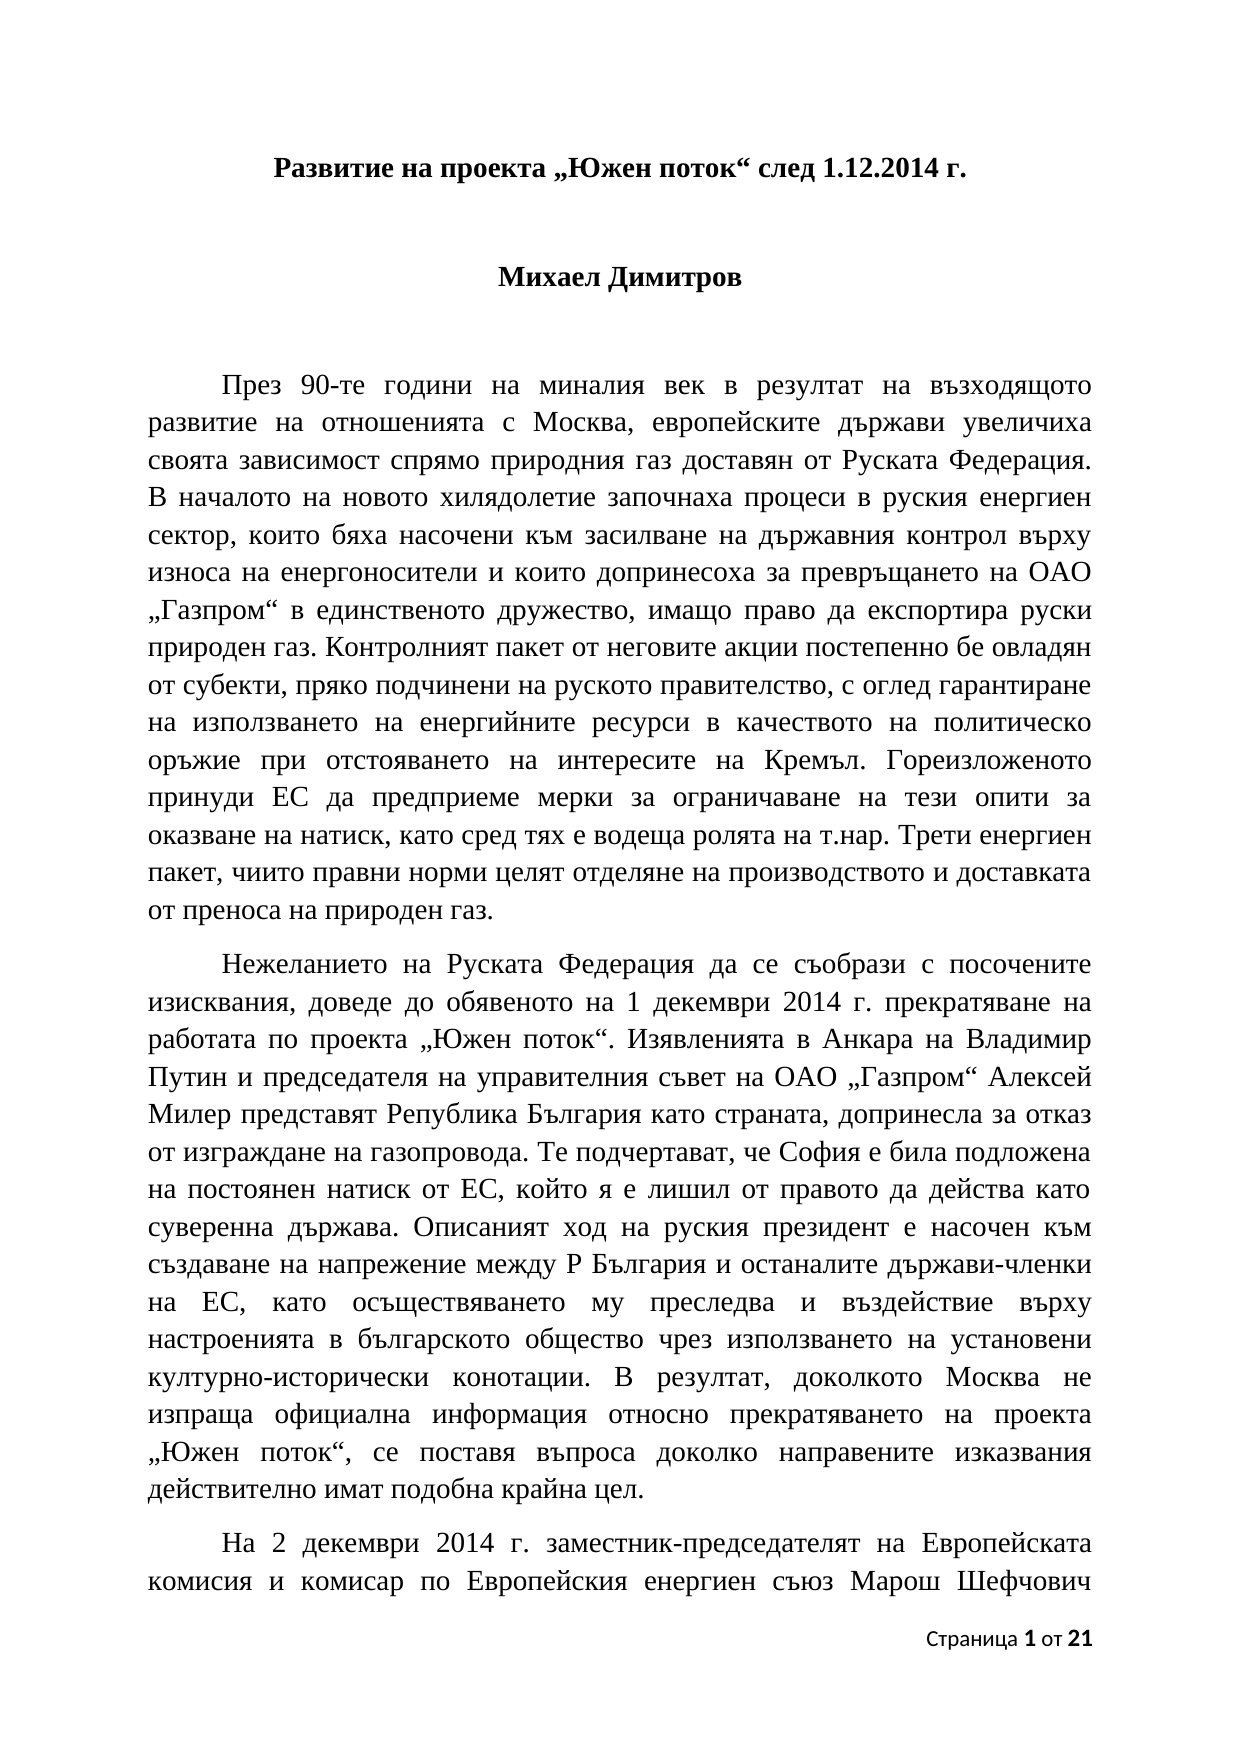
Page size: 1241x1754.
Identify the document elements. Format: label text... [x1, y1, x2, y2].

text Михаел Димитров [148, 256, 1093, 293]
text Нежеланието на Руската Федерация да се съобрази с посочените изисквания, доведе до обявеното на 1 декември 2014 г. прекратяване на работата по проекта „Южен поток“. Изявленията в Анкара на Владимир Путин и председателя на управителния съвет на ОАО „Газпром“ Алексей Милер представят Република България като страната, допринесла за отказ от изграждане на газопровода. Те подчертават, че София е била подложена на постоянен натиск от ЕС, който я е лишил от правото да действа като суверенна държава. Описаният ход на руския президент е насочен към създаване на напрежение между Р България и останалите държави-членки на ЕС, като осъществяването му преследва и въздействие върху настроенията в българското общество чрез използването на установени културно-исторически конотации. В резултат, доколкото Москва не изпраща официална информация относно прекратяването на проекта „Южен поток“, се поставя въпроса доколко направените изказвания действително имат подобна крайна цел. [148, 943, 1093, 1506]
text През 90-те години на миналия век в резултат на възходящото развитие на отношенията с Москва, европейските държави увеличиха своята зависимост спрямо природния газ доставян от Руската Федерация. В началото на новото хилядолетие започнаха процеси в руския енергиен сектор, които бяха насочени към засилване на държавния контрол върху износа на енергоносители и които допринесоха за превръщането на ОАО „Газпром“ в единственото дружество, имащо право да експортира руски природен газ. Контролният пакет от неговите акции постепенно бе овладян от субекти, пряко подчинени на руското правителство, с оглед гарантиране на използването на енергийните ресурси в качеството на политическо оръжие при отстояването на интересите на Кремъл. Гореизложеното принуди ЕС да предприеме мерки за ограничаване на тези опити за оказване на натиск, като сред тях е водеща ролята на т.нар. Трети енергиен пакет, чиито правни норми целят отделяне на производството и доставката от преноса на природен газ. [148, 364, 1093, 927]
text Развитие на проекта „Южен поток“ след 1.12.2014 г. [148, 148, 1093, 185]
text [148, 1523, 1093, 1598]
